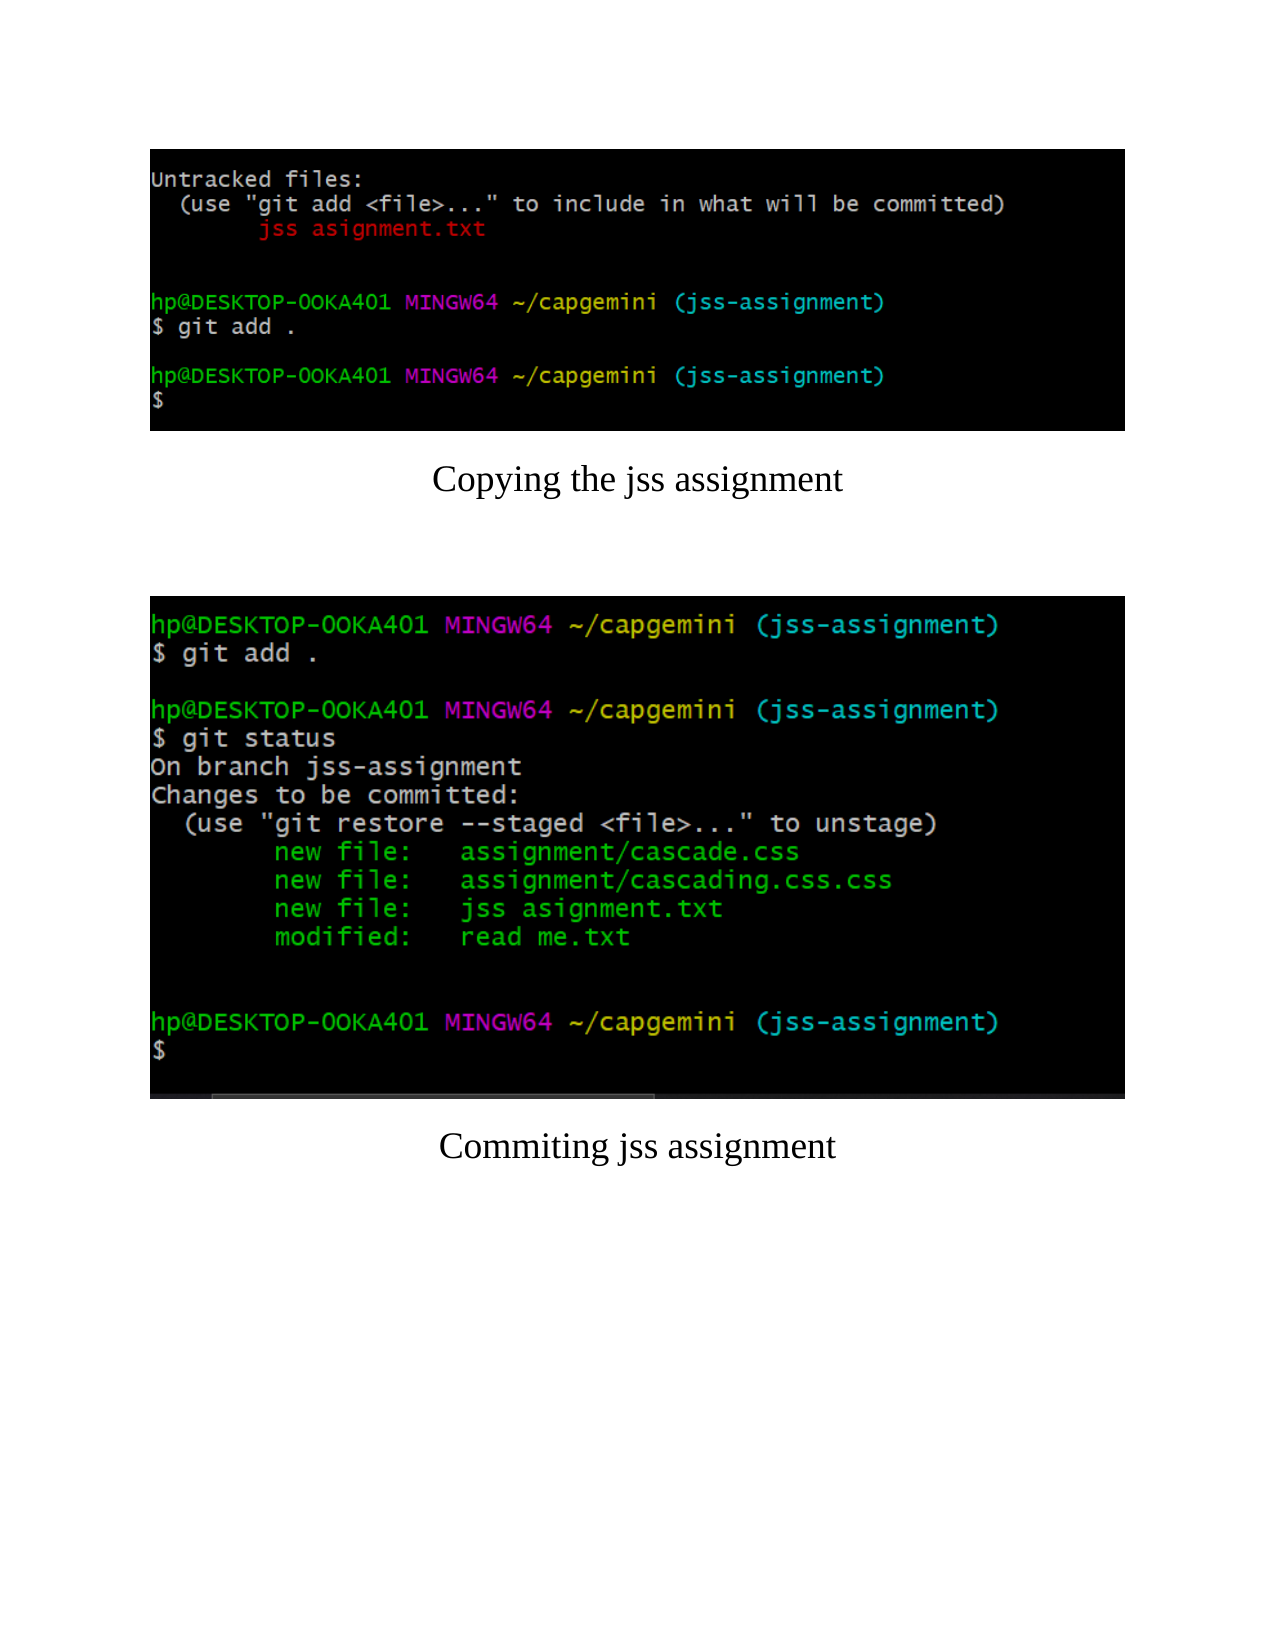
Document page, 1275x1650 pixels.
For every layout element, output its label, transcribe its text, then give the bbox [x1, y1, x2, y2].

text Copying the jss assignment [150, 456, 1125, 499]
text Commiting jss assignment [150, 1123, 1125, 1166]
picture [150, 596, 1125, 1099]
picture [150, 149, 1125, 431]
